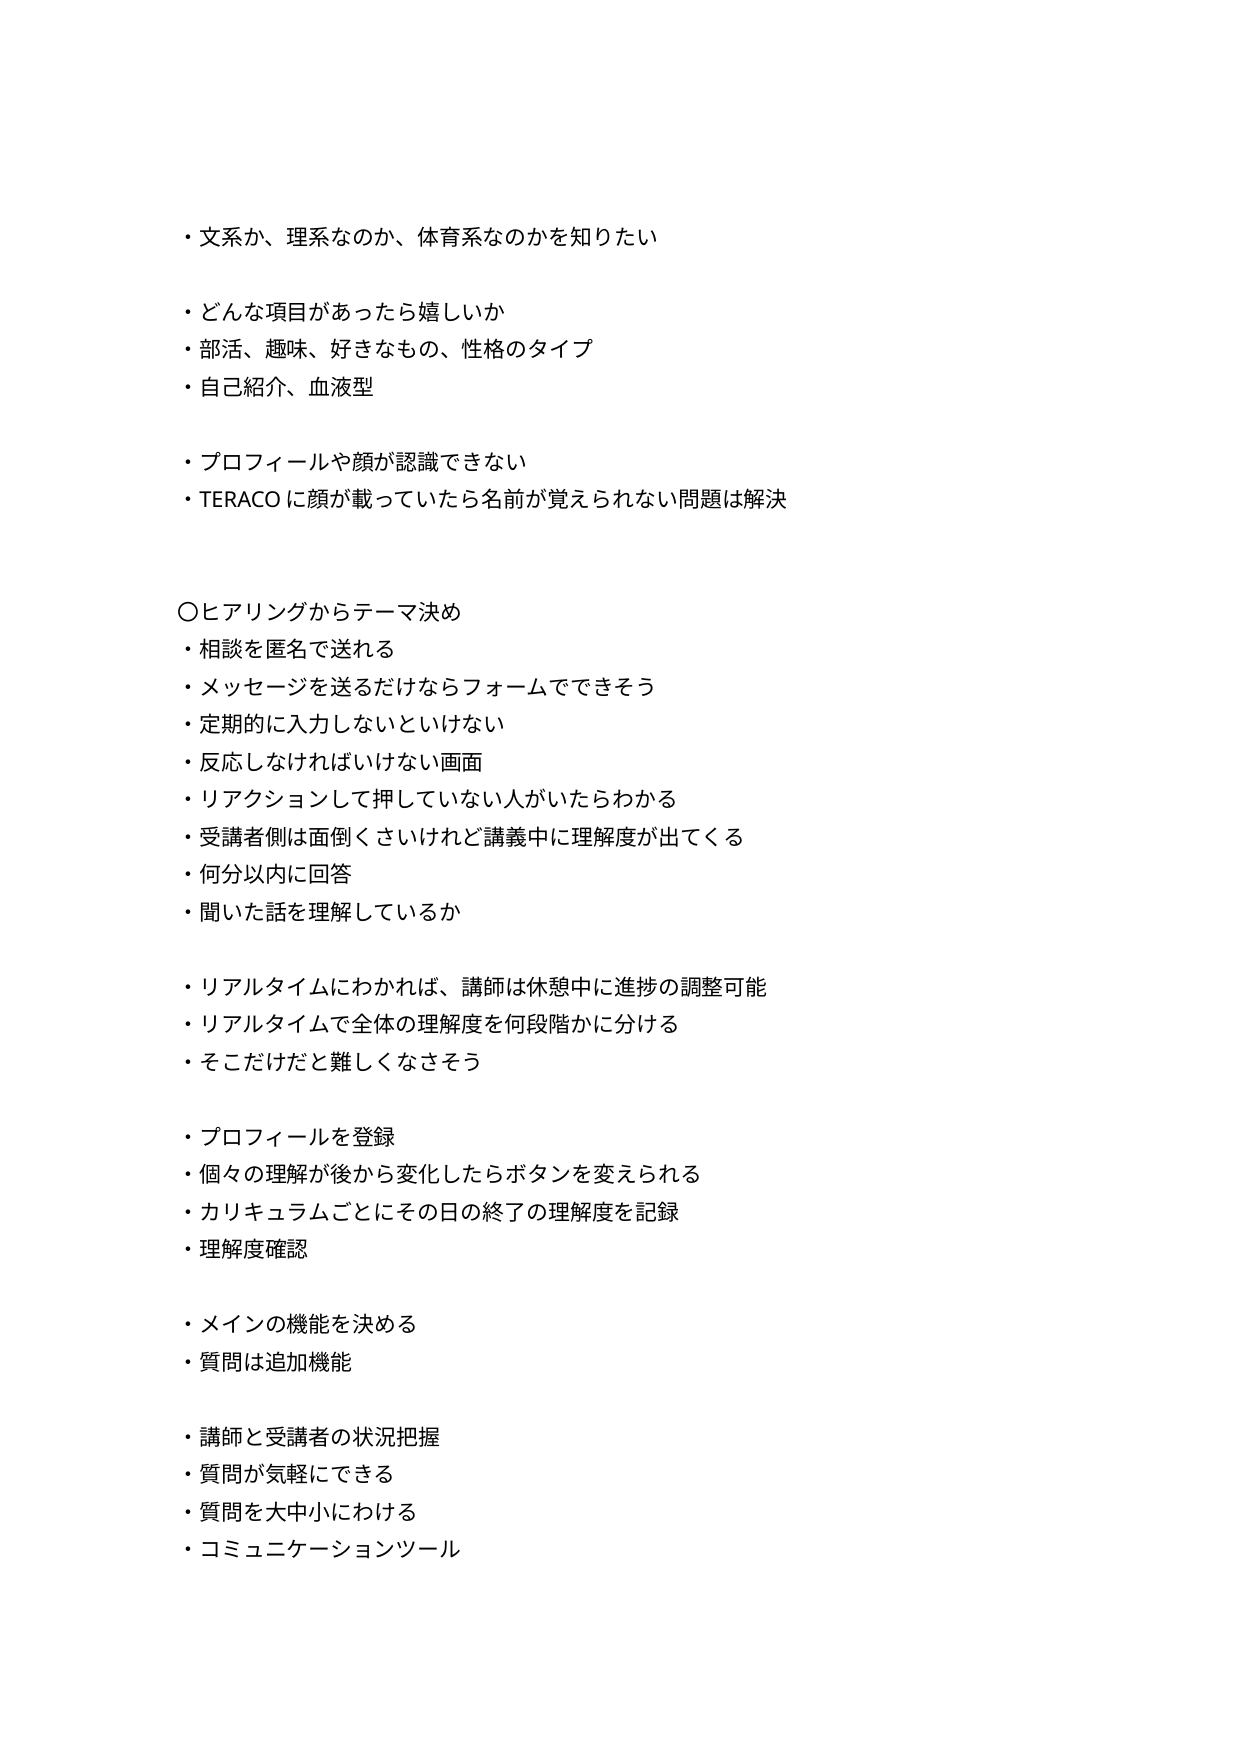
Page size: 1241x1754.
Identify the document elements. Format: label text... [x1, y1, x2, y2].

text ・どんな項目があったら嬉しいか [177, 292, 1063, 329]
text ・メッセージを送るだけならフォームでできそう [177, 667, 1063, 704]
text ・カリキュラムごとにその日の終了の理解度を記録 [177, 1192, 1063, 1229]
text ・文系か、理系なのか、体育系なのかを知りたい [177, 217, 1063, 254]
text ・反応しなければいけない画面 [177, 742, 1063, 779]
text 〇ヒアリングからテーマ決め [177, 592, 1063, 629]
text ・受講者側は面倒くさいけれど講義中に理解度が出てくる [177, 817, 1063, 854]
text ・個々の理解が後から変化したらボタンを変えられる [177, 1154, 1063, 1192]
text ・質問を大中小にわける [177, 1492, 1063, 1529]
text ・理解度確認 [177, 1229, 1063, 1267]
text ・何分以内に回答 [177, 854, 1063, 892]
text ・講師と受講者の状況把握 [177, 1417, 1063, 1454]
text ・自己紹介、血液型 [177, 367, 1063, 404]
text ・リアルタイムで全体の理解度を何段階かに分ける [177, 1004, 1063, 1042]
text ・そこだけだと難しくなさそう [177, 1042, 1063, 1079]
text ・質問が気軽にできる [177, 1454, 1063, 1492]
text ・プロフィールを登録 [177, 1117, 1063, 1154]
text ・TERACOに顔が載っていたら名前が覚えられない問題は解決 [177, 479, 1063, 517]
text ・部活、趣味、好きなもの、性格のタイプ [177, 329, 1063, 367]
text ・メインの機能を決める [177, 1304, 1063, 1342]
text ・コミュニケーションツール [177, 1529, 1063, 1567]
text ・リアクションして押していない人がいたらわかる [177, 779, 1063, 817]
text ・プロフィールや顔が認識できない [177, 442, 1063, 479]
text ・質問は追加機能 [177, 1342, 1063, 1379]
text ・定期的に入力しないといけない [177, 704, 1063, 742]
text ・聞いた話を理解しているか [177, 892, 1063, 929]
text ・リアルタイムにわかれば、講師は休憩中に進捗の調整可能 [177, 967, 1063, 1004]
text ・相談を匿名で送れる [177, 629, 1063, 667]
